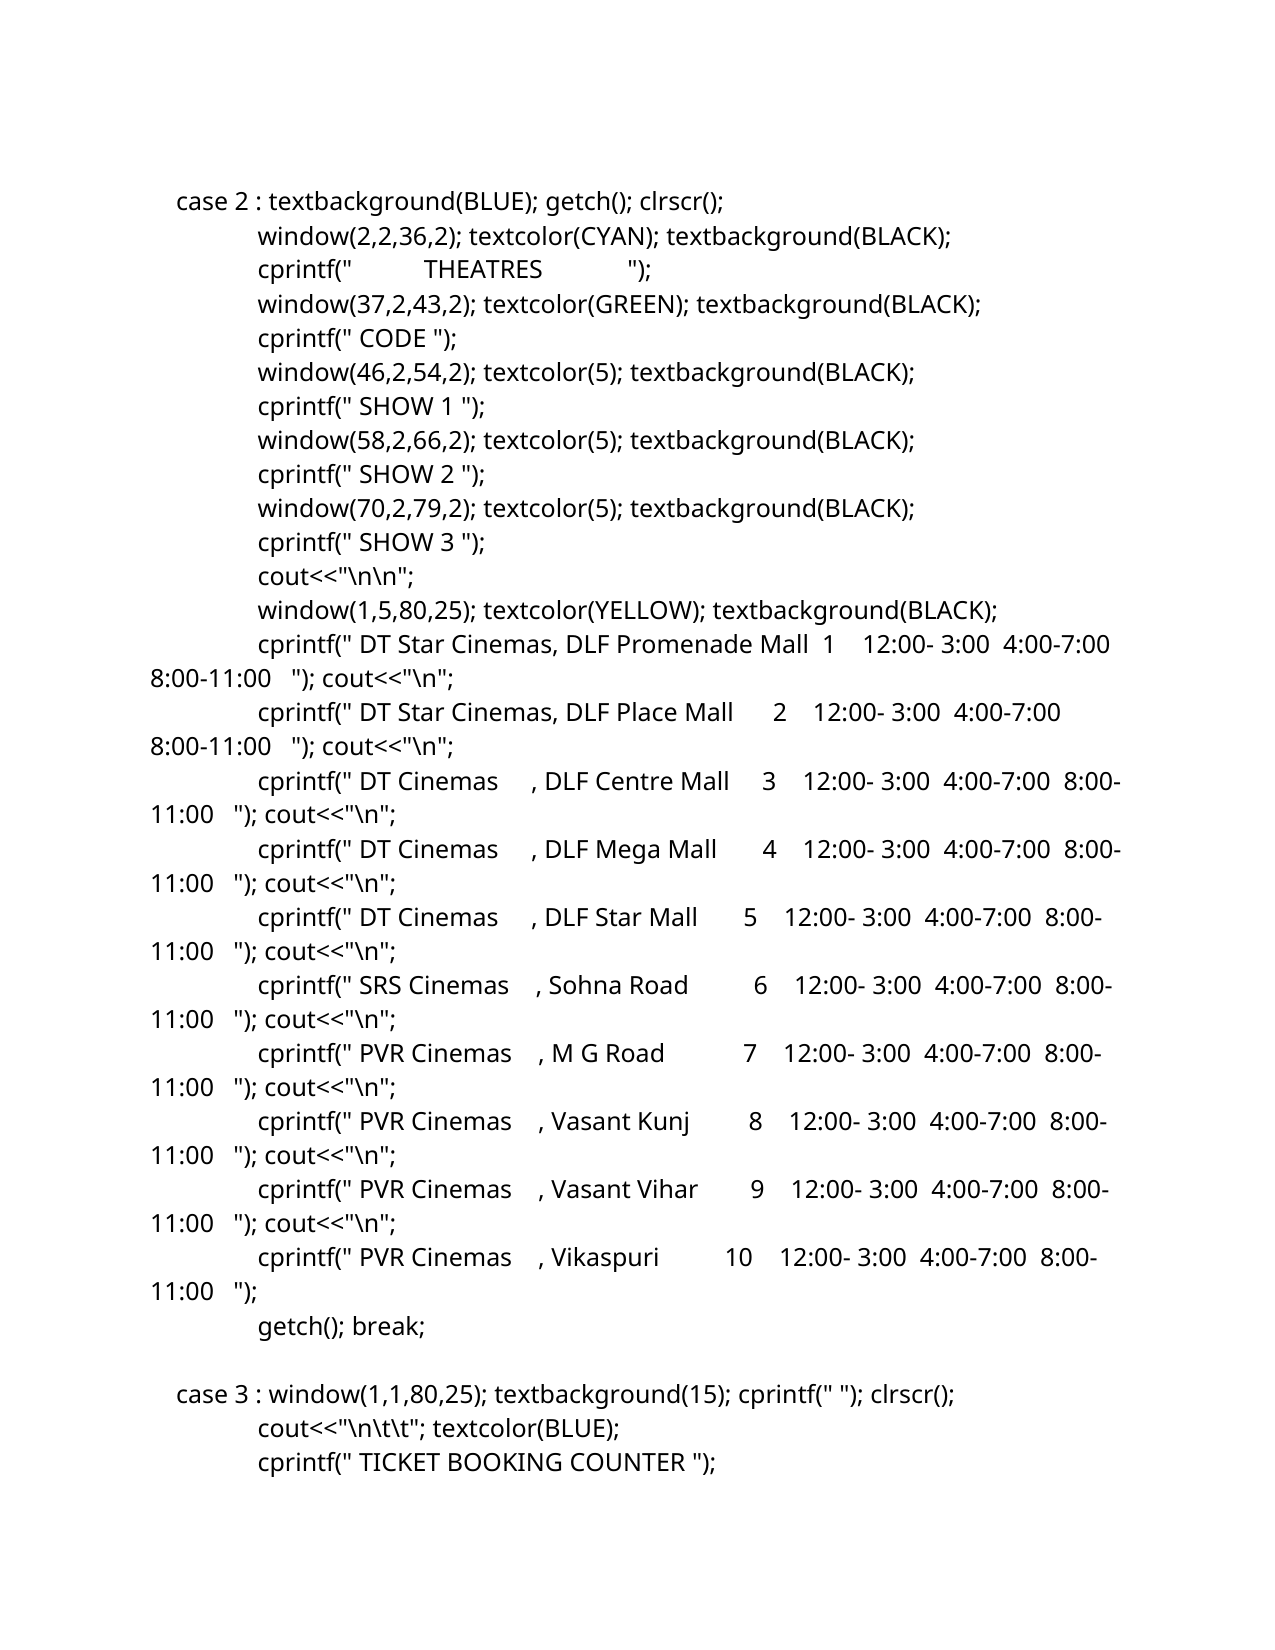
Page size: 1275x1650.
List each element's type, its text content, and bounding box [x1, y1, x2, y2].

text cprintf(" PVR Cinemas , Vasant Vihar 9 12:00- 3:00 4:00-7:00 8:00-11:00 "); cout<<"\n"; [150, 1172, 1125, 1240]
text cprintf(" PVR Cinemas , M G Road 7 12:00- 3:00 4:00-7:00 8:00-11:00 "); cout<<"\n"; [150, 1036, 1125, 1104]
text cprintf(" TICKET BOOKING COUNTER "); [150, 1444, 1125, 1478]
text window(58,2,66,2); textcolor(5); textbackground(BLACK); [150, 422, 1125, 457]
text cprintf(" SHOW 3 "); [150, 525, 1125, 559]
text cprintf(" PVR Cinemas , Vikaspuri 10 12:00- 3:00 4:00-7:00 8:00-11:00 "); [150, 1240, 1125, 1308]
text getch(); break; [150, 1308, 1125, 1342]
text cprintf(" DT Star Cinemas, DLF Place Mall 2 12:00- 3:00 4:00-7:00 8:00-11:00 "); cout<<"\n"; [150, 695, 1125, 763]
text cprintf(" THEATRES "); [150, 252, 1125, 286]
text cprintf(" CODE "); [150, 320, 1125, 354]
text window(2,2,36,2); textcolor(CYAN); textbackground(BLACK); [150, 218, 1125, 252]
text window(1,5,80,25); textcolor(YELLOW); textbackground(BLACK); [150, 593, 1125, 627]
text cout<<"\n\t\t"; textcolor(BLUE); [150, 1410, 1125, 1444]
text window(70,2,79,2); textcolor(5); textbackground(BLACK); [150, 491, 1125, 525]
text cprintf(" SHOW 2 "); [150, 457, 1125, 491]
text window(37,2,43,2); textcolor(GREEN); textbackground(BLACK); [150, 286, 1125, 320]
text cprintf(" PVR Cinemas , Vasant Kunj 8 12:00- 3:00 4:00-7:00 8:00-11:00 "); cout<<"\n"; [150, 1104, 1125, 1172]
text case 3 : window(1,1,80,25); textbackground(15); cprintf(" "); clrscr(); [150, 1376, 1125, 1410]
text cprintf(" DT Cinemas , DLF Star Mall 5 12:00- 3:00 4:00-7:00 8:00-11:00 "); cout<<"\n"; [150, 899, 1125, 967]
text cprintf(" DT Star Cinemas, DLF Promenade Mall 1 12:00- 3:00 4:00-7:00 8:00-11:00 "); cout<<"\n"; [150, 627, 1125, 695]
text cprintf(" DT Cinemas , DLF Centre Mall 3 12:00- 3:00 4:00-7:00 8:00-11:00 "); cout<<"\n"; [150, 763, 1125, 831]
text cprintf(" SHOW 1 "); [150, 388, 1125, 422]
text case 2 : textbackground(BLUE); getch(); clrscr(); [150, 184, 1125, 218]
text cout<<"\n\n"; [150, 559, 1125, 593]
text cprintf(" SRS Cinemas , Sohna Road 6 12:00- 3:00 4:00-7:00 8:00-11:00 "); cout<<"\n"; [150, 967, 1125, 1036]
text cprintf(" DT Cinemas , DLF Mega Mall 4 12:00- 3:00 4:00-7:00 8:00-11:00 "); cout<<"\n"; [150, 831, 1125, 899]
text window(46,2,54,2); textcolor(5); textbackground(BLACK); [150, 354, 1125, 388]
